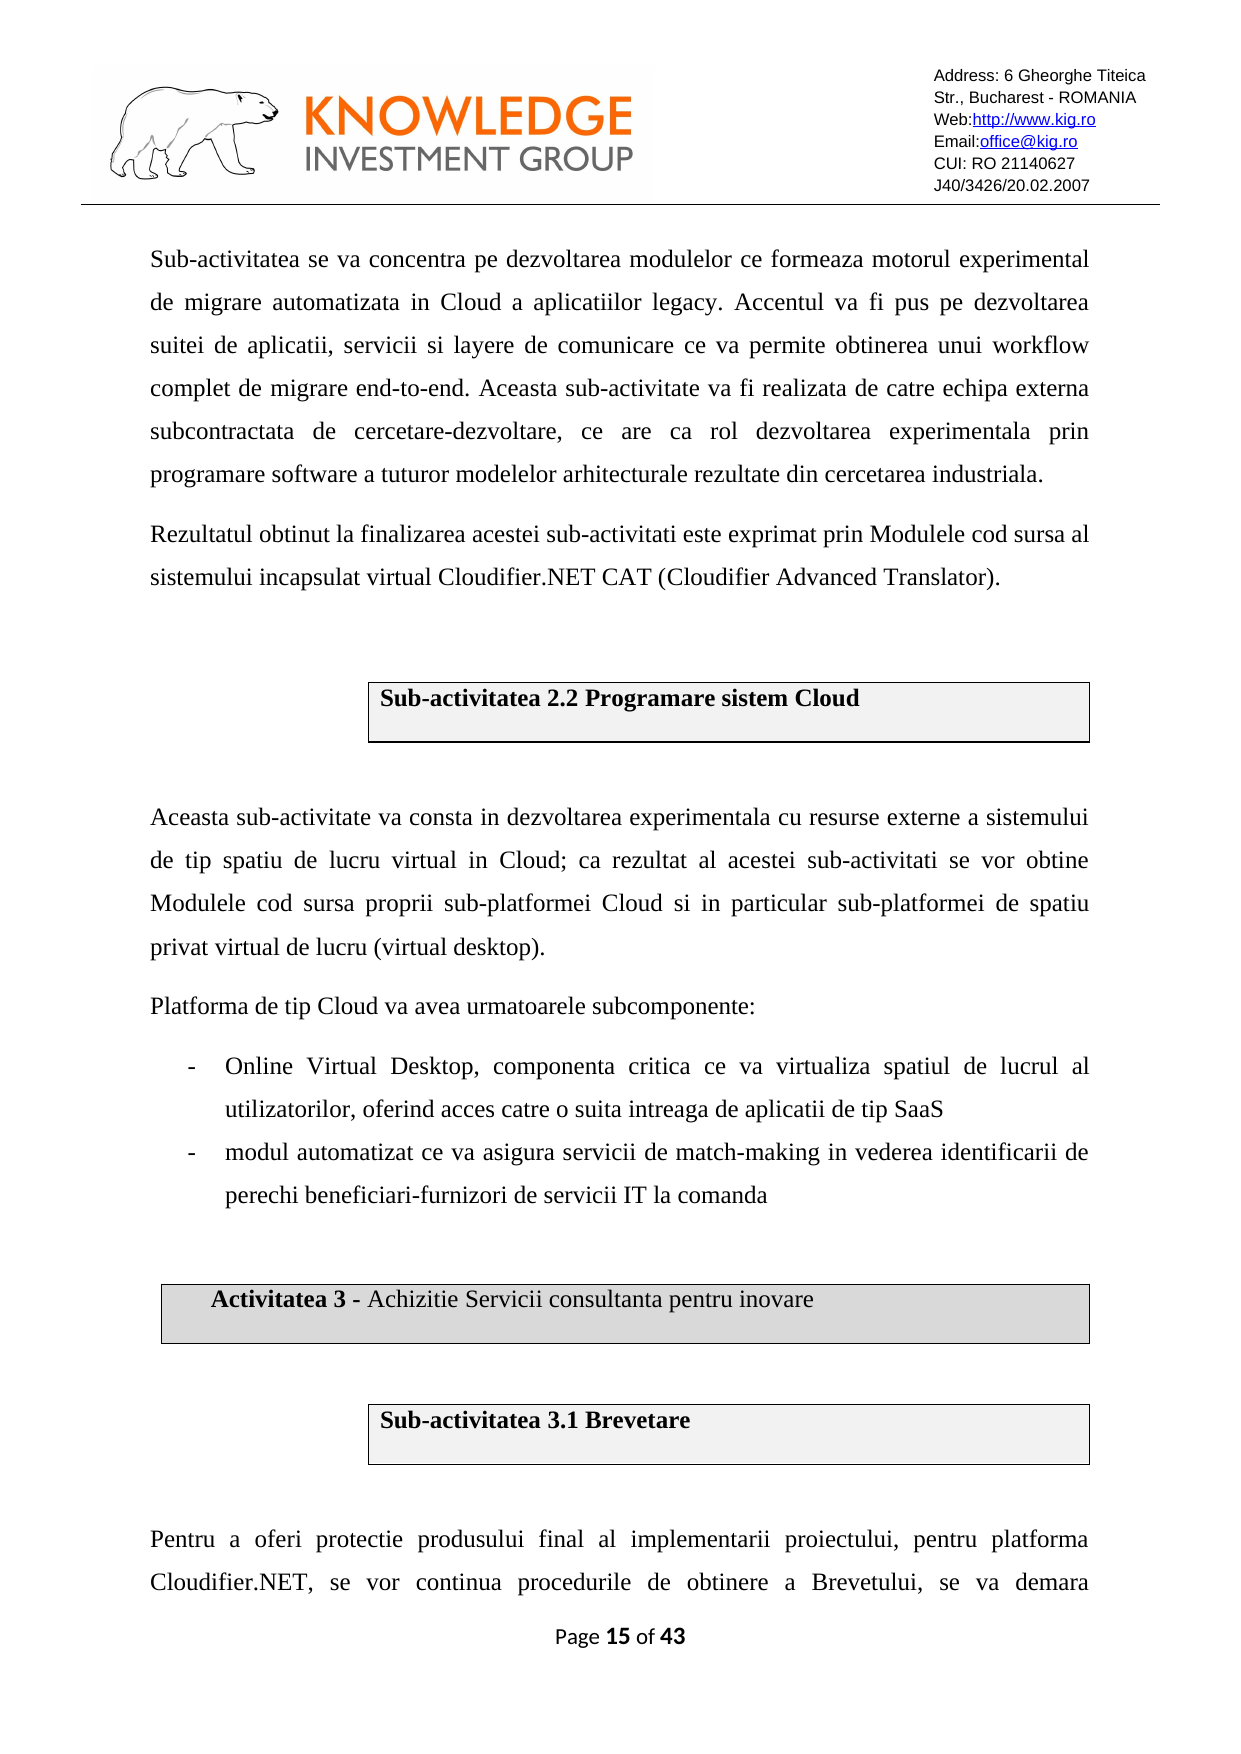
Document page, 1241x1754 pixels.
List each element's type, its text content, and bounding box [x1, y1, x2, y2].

list modul automatizat ce va asigura servicii de match-making in vederea identificarii de perechi beneficiari-furnizori de servicii IT la comanda [187, 1137, 1090, 1209]
picture [91, 65, 655, 201]
table_header Sub-activitatea 3.1 Brevetare [369, 1405, 1089, 1463]
table_header Activitatea 3 - Achizitie Servicii consultanta pentru inovare [162, 1285, 1089, 1343]
table_header Sub-activitatea 2.2 Programare sistem Cloud [369, 683, 1089, 741]
text Aceasta sub-activitate va consta in dezvoltarea experimentala cu resurse externe a sistemului de tip spatiu de lucru virtual in Cloud; ca rezultat al acestei sub-activitati se vor obtine Modulele cod sursa proprii sub-platformei Cloud si in particular sub-platformei de spatiu privat virtual de lucru (virtual desktop). [150, 802, 1090, 960]
list Online Virtual Desktop, componenta critica ce va virtualiza spatiul de lucrul al utilizatorilor, oferind acces catre o suita intreaga de aplicatii de tip SaaS [187, 1051, 1090, 1123]
text Rezultatul obtinut la finalizarea acestei sub-activitati este exprimat prin Modulele cod sursa al sistemului incapsulat virtual Cloudifier.NET CAT (Cloudifier Advanced Translator). [150, 519, 1090, 591]
text Sub-activitatea se va concentra pe dezvoltarea modulelor ce formeaza motorul experimental de migrare automatizata in Cloud a aplicatiilor legacy. Accentul va fi pus pe dezvoltarea suitei de aplicatii, servicii si layere de comunicare ce va permite obtinerea unui workflow complet de migrare end-to-end. Aceasta sub-activitate va fi realizata de catre echipa externa subcontractata de cercetare-dezvoltare, ce are ca rol dezvoltarea experimentala prin programare software a tuturor modelelor arhitecturale rezultate din cercetarea industriala. [150, 244, 1090, 488]
text Platforma de tip Cloud va avea urmatoarele subcomponente: [150, 991, 1090, 1020]
